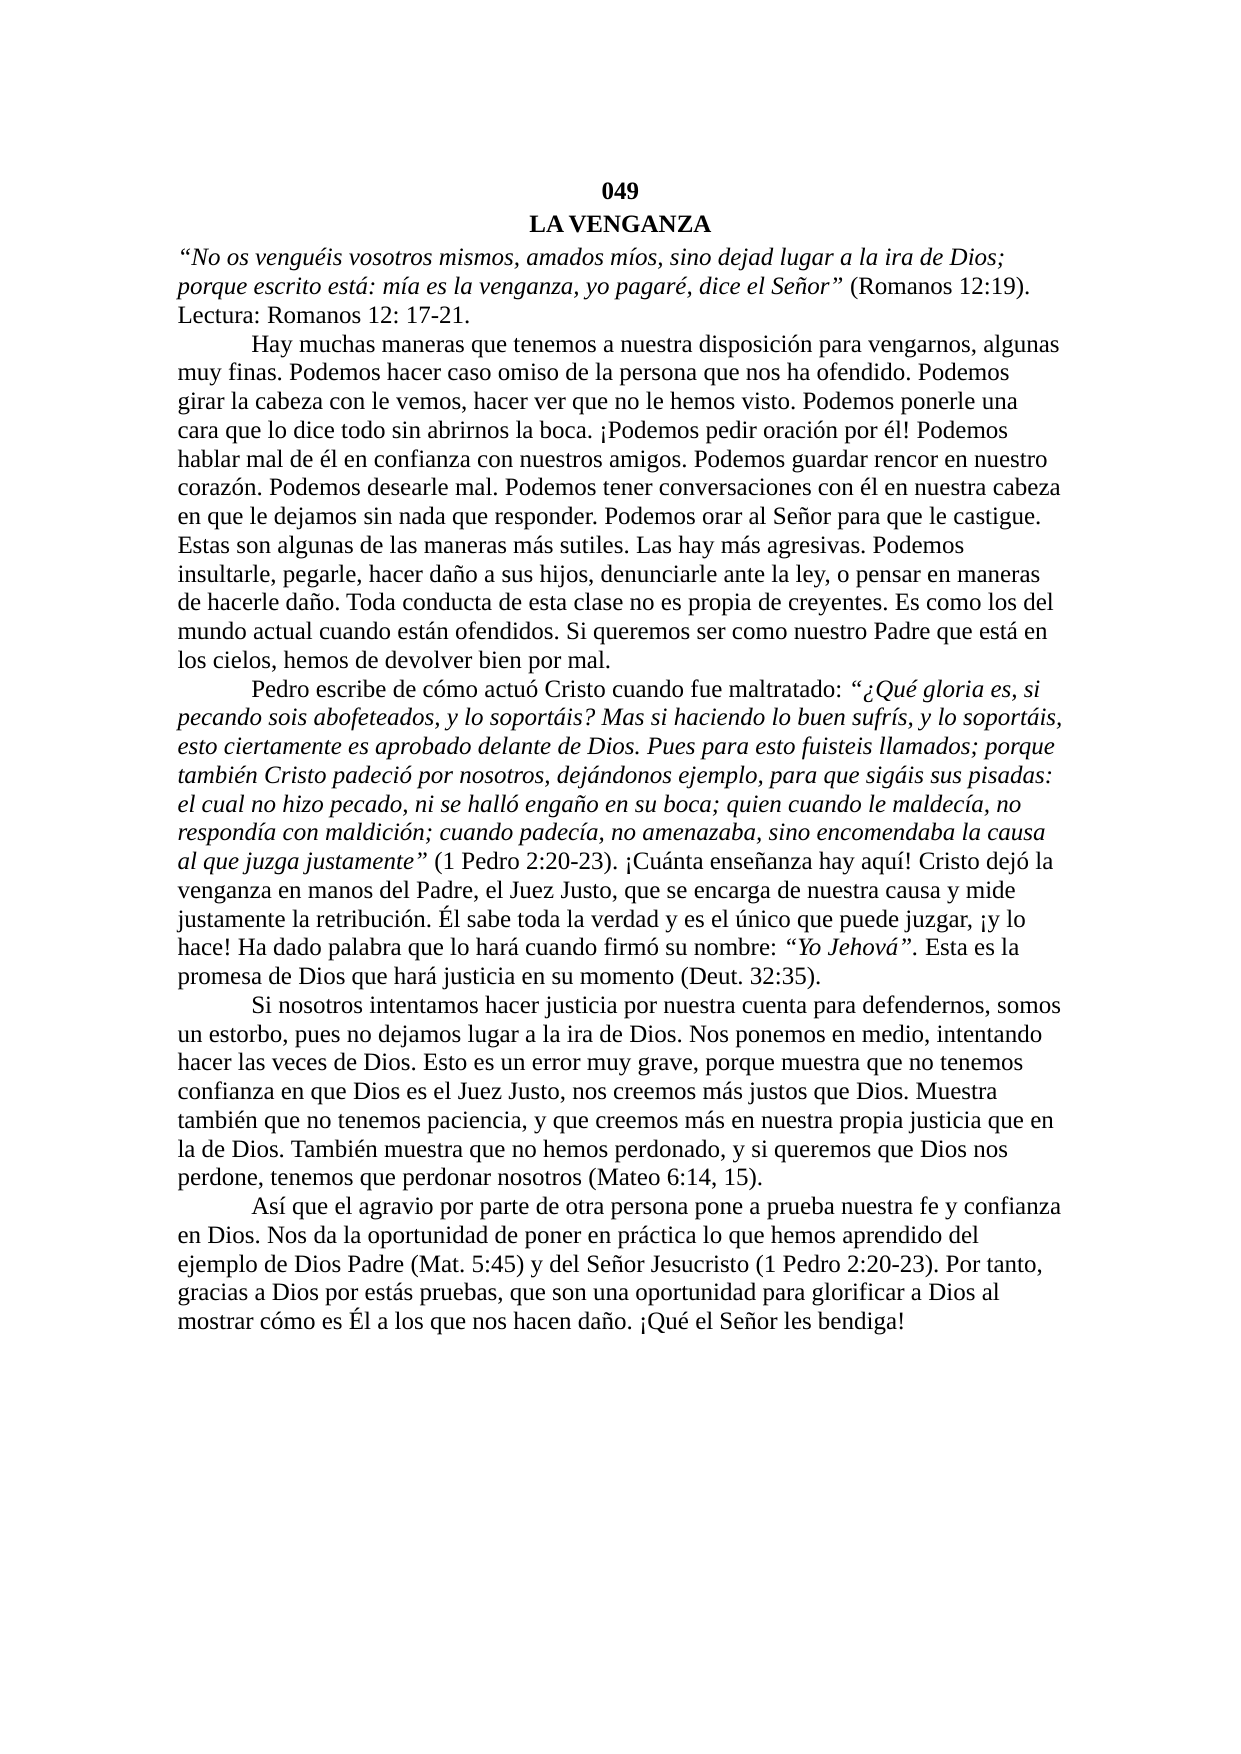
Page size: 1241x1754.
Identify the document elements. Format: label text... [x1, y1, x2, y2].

text “No os venguéis vosotros mismos, amados míos, sino dejad lugar a la ira de Dios; porque escrito está: mía es la venganza, yo pagaré, dice el Señor” (Romanos 12:19). [177, 242, 1063, 300]
text Si nosotros intentamos hacer justicia por nuestra cuenta para defendernos, somos un estorbo, pues no dejamos lugar a la ira de Dios. Nos ponemos en medio, intentando hacer las veces de Dios. Esto es un error muy grave, porque muestra que no tenemos confianza en que Dios es el Juez Justo, nos creemos más justos que Dios. Muestra también que no tenemos paciencia, y que creemos más en nuestra propia justicia que en la de Dios. También muestra que no hemos perdonado, y si queremos que Dios nos perdone, tenemos que perdonar nosotros (Mateo 6:14, 15). [177, 990, 1063, 1191]
text Así que el agravio por parte de otra persona pone a prueba nuestra fe y confianza en Dios. Nos da la oportunidad de poner en práctica lo que hemos aprendido del ejemplo de Dios Padre (Mat. 5:45) y del Señor Jesucristo (1 Pedro 2:20-23). Por tanto, gracias a Dios por estás pruebas, que son una oportunidad para glorificar a Dios al mostrar cómo es Él a los que nos hacen daño. ¡Qué el Señor les bendiga! [177, 1191, 1063, 1335]
text Pedro escribe de cómo actuó Cristo cuando fue maltratado: “¿Qué gloria es, si pecando sois abofeteados, y lo soportáis? Mas si haciendo lo buen sufrís, y lo soportáis, esto ciertamente es aprobado delante de Dios. Pues para esto fuisteis llamados; porque también Cristo padeció por nosotros, dejándonos ejemplo, para que sigáis sus pisadas: el cual no hizo pecado, ni se halló engaño en su boca; quien cuando le maldecía, no respondía con maldición; cuando padecía, no amenazaba, sino encomendaba la causa al que juzga justamente” (1 Pedro 2:20-23). ¡Cuánta enseñanza hay aquí! Cristo dejó la venganza en manos del Padre, el Juez Justo, que se encarga de nuestra causa y mide justamente la retribución. Él sabe toda la verdad y es el único que puede juzgar, ¡y lo hace! Ha dado palabra que lo hará cuando firmó su nombre: “Yo Jehová”. Esta es la promesa de Dios que hará justicia en su momento (Deut. 32:35). [177, 674, 1063, 990]
text Hay muchas maneras que tenemos a nuestra disposición para vengarnos, algunas muy finas. Podemos hacer caso omiso de la persona que nos ha ofendido. Podemos girar la cabeza con le vemos, hacer ver que no le hemos visto. Podemos ponerle una cara que lo dice todo sin abrirnos la boca. ¡Podemos pedir oración por él! Podemos hablar mal de él en confianza con nuestros amigos. Podemos guardar rencor en nuestro corazón. Podemos desearle mal. Podemos tener conversaciones con él en nuestra cabeza en que le dejamos sin nada que responder. Podemos orar al Señor para que le castigue. Estas son algunas de las maneras más sutiles. Las hay más agresivas. Podemos insultarle, pegarle, hacer daño a sus hijos, denunciarle ante la ley, o pensar en maneras de hacerle daño. Toda conducta de esta clase no es propia de creyentes. Es como los del mundo actual cuando están ofendidos. Si queremos ser como nuestro Padre que está en los cielos, hemos de devolver bien por mal. [177, 329, 1063, 674]
text LA VENGANZA [177, 209, 1063, 238]
text 049 [177, 176, 1063, 205]
text Lectura: Romanos 12: 17-21. [177, 300, 1063, 329]
